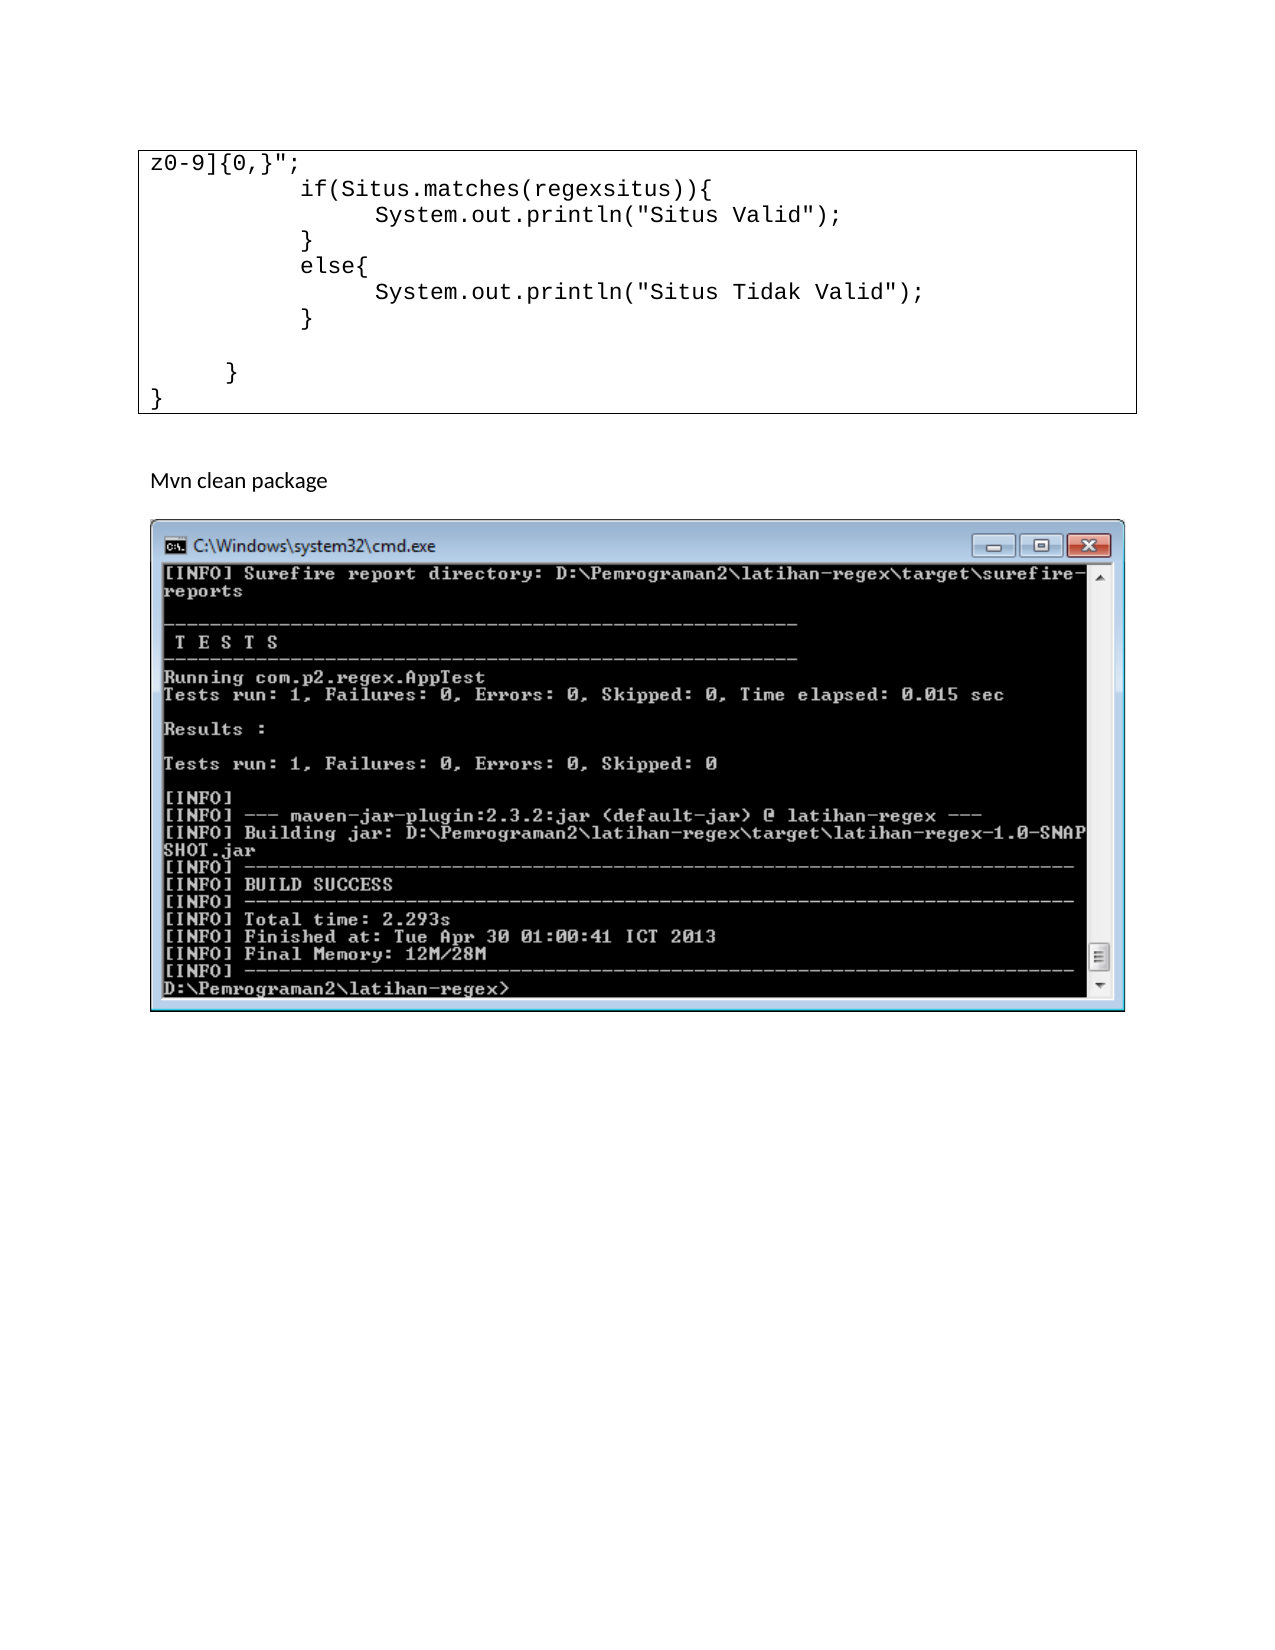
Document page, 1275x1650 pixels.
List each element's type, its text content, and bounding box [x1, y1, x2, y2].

picture [150, 519, 1125, 1012]
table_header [139, 151, 1136, 412]
text Mvn clean package [150, 467, 1125, 494]
